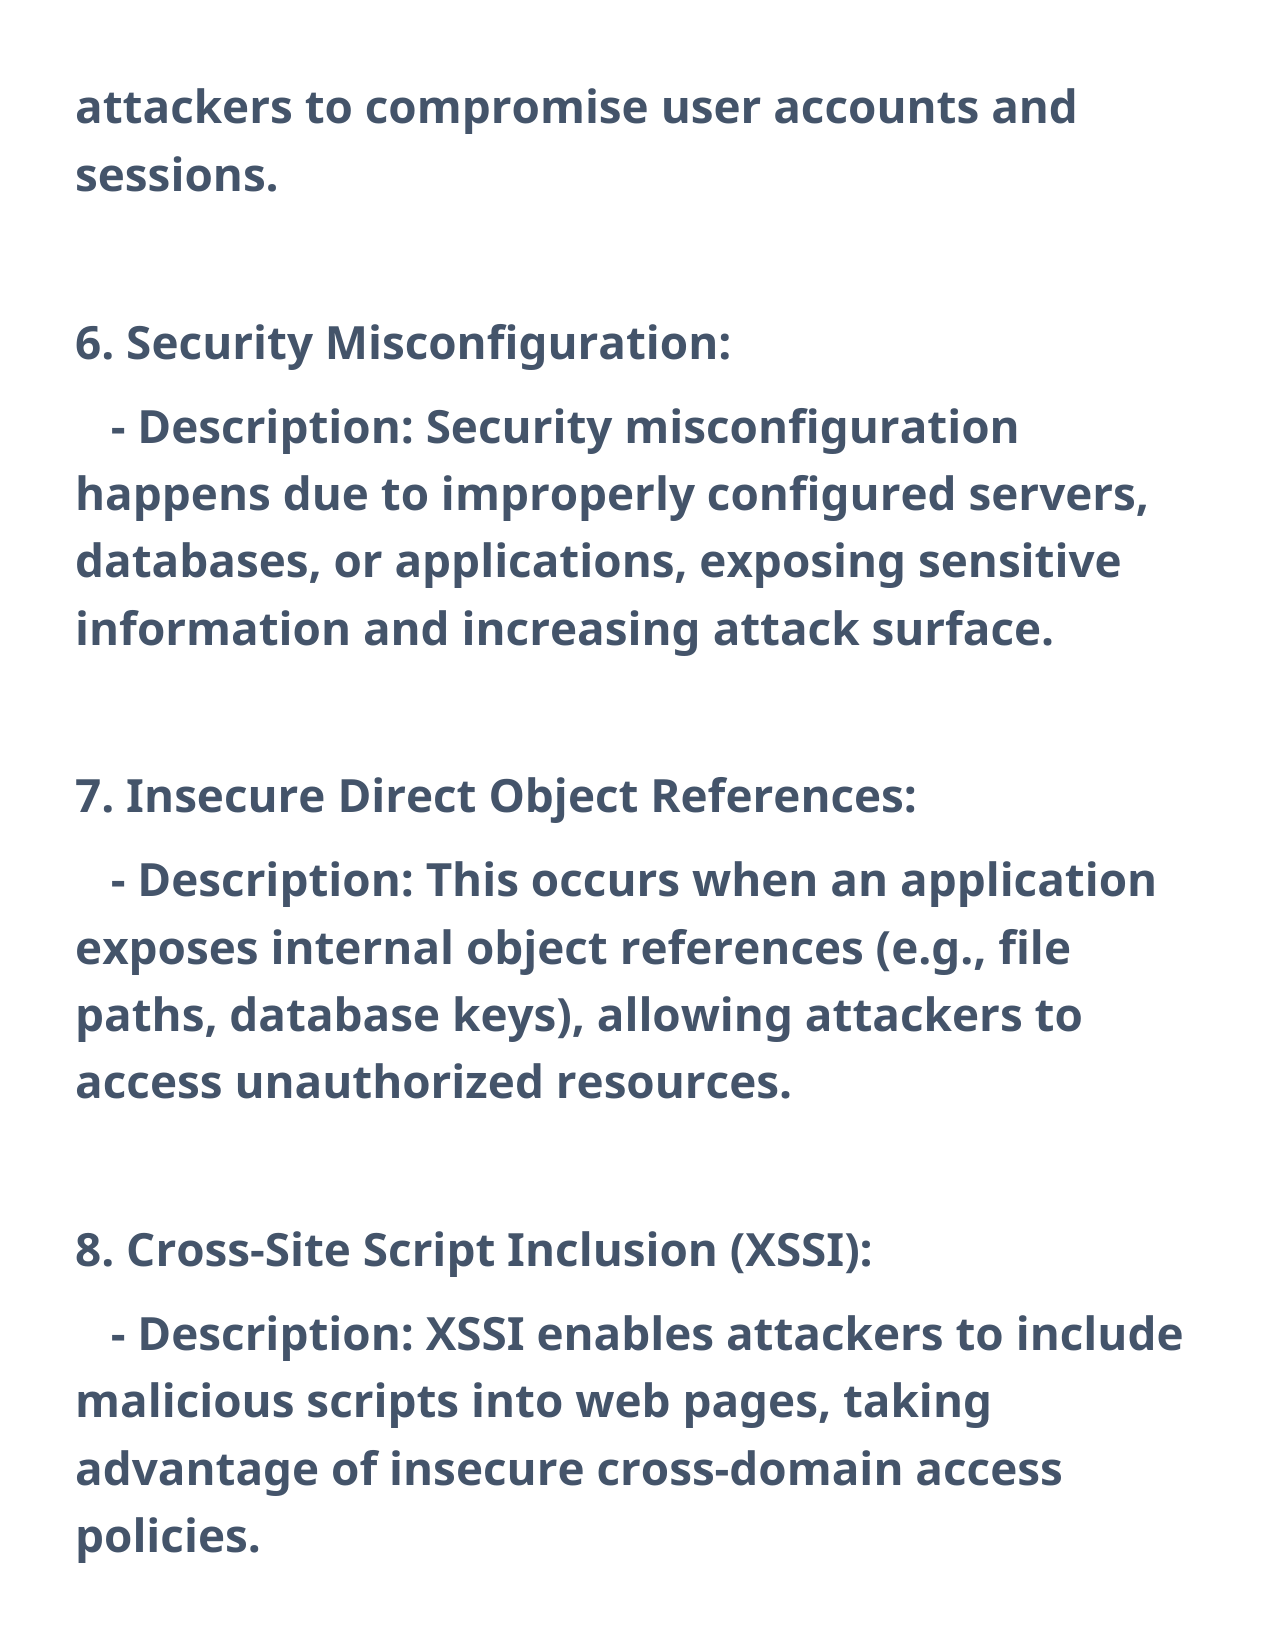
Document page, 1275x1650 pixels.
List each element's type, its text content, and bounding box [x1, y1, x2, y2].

text 6. Security Misconfiguration: [75, 310, 1200, 373]
text 8. Cross-Site Script Inclusion (XSSI): [75, 1218, 1200, 1280]
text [75, 75, 1200, 205]
text - Description: Security misconfiguration happens due to improperly configured servers, databases, or applications, exposing sensitive information and increasing attack surface. [75, 394, 1200, 658]
text - Description: XSSI enables attackers to include malicious scripts into web pages, taking advantage of insecure cross-domain access policies. [75, 1302, 1200, 1566]
text 7. Insecure Direct Object References: [75, 764, 1200, 826]
text - Description: This occurs when an application exposes internal object references (e.g., file paths, database keys), allowing attackers to access unauthorized resources. [75, 848, 1200, 1112]
